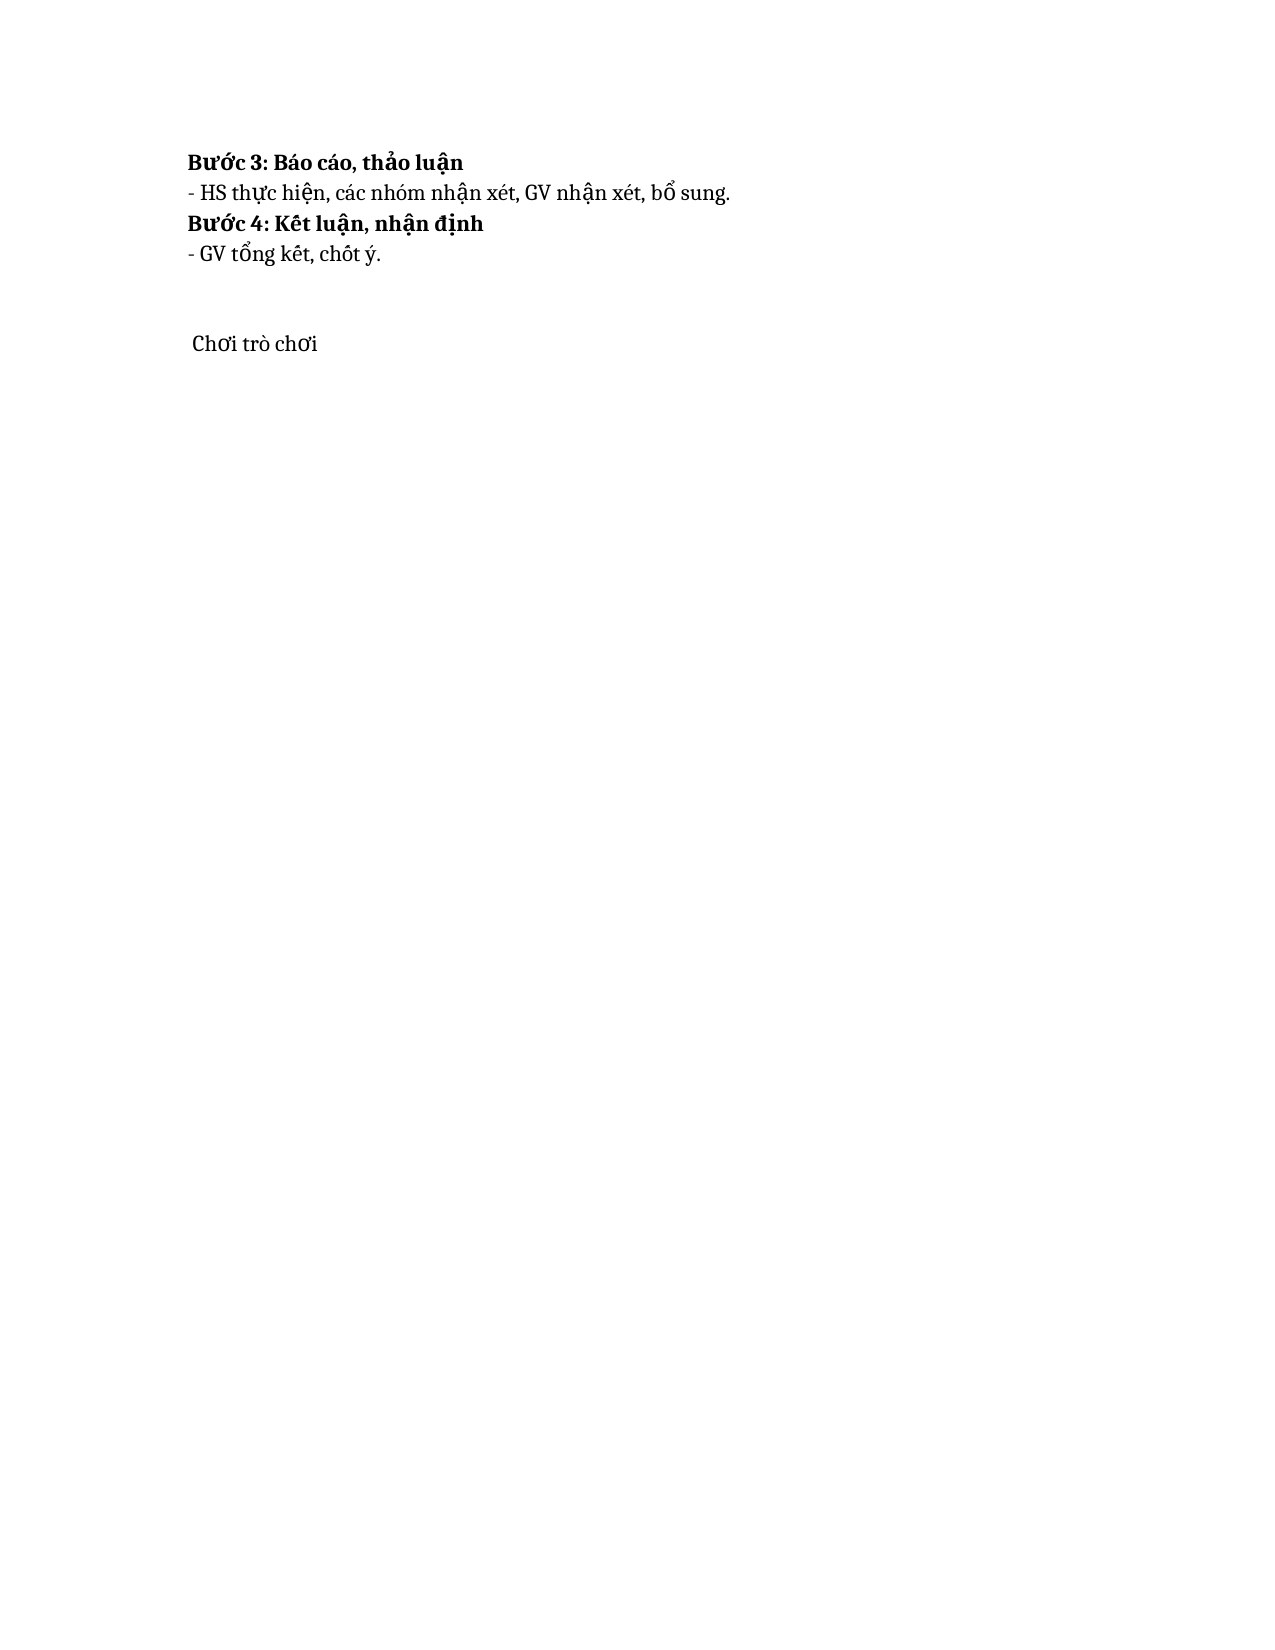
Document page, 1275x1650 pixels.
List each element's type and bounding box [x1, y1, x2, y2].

text [187, 150, 1087, 1475]
